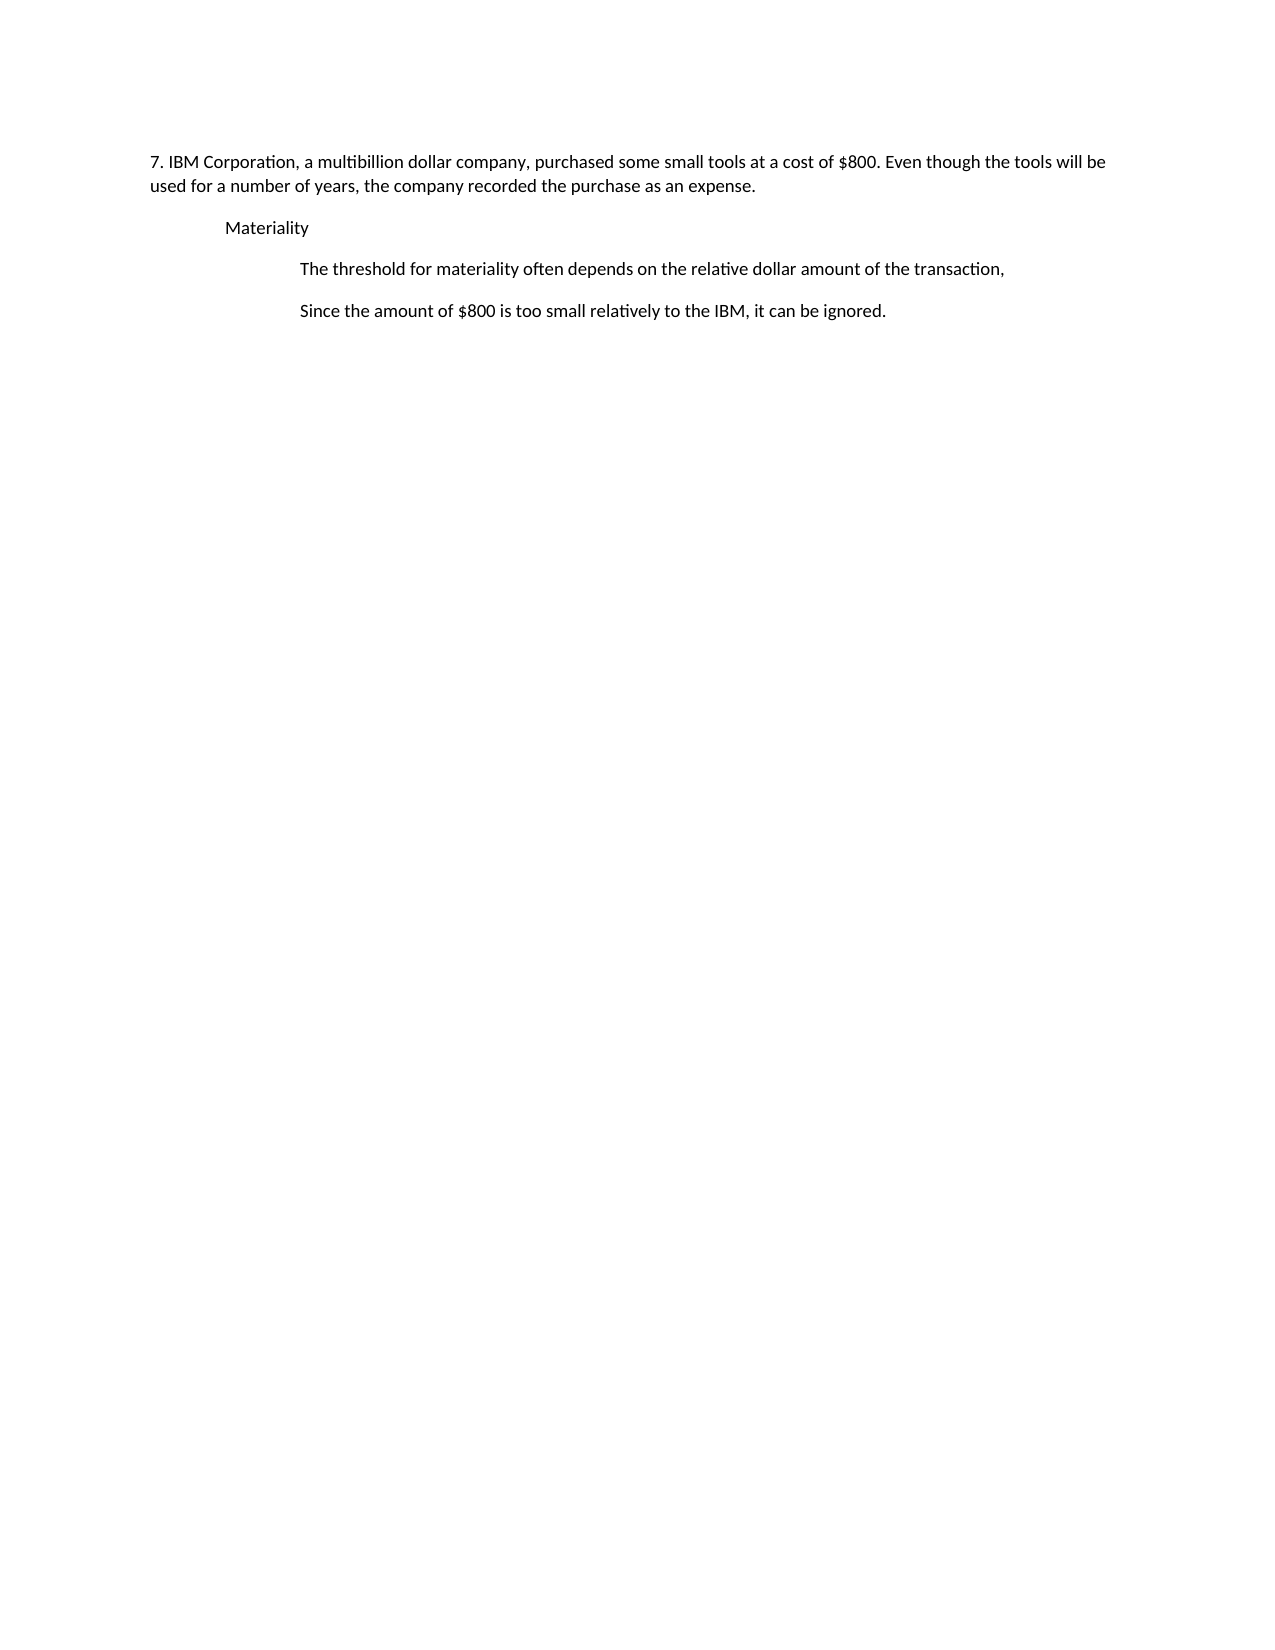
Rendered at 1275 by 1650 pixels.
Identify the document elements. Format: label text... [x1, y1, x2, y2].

text Since the amount of $800 is too small relatively to the IBM, it can be ignored. [150, 299, 1125, 322]
text 7. IBM Corporation, a multibillion dollar company, purchased some small tools at a cost of $800. Even though the tools will be used for a number of years, the company recorded the purchase as an expense. [150, 150, 1125, 198]
text Materiality [150, 216, 1125, 239]
text The threshold for materiality often depends on the relative dollar amount of the transaction, [150, 257, 1125, 280]
